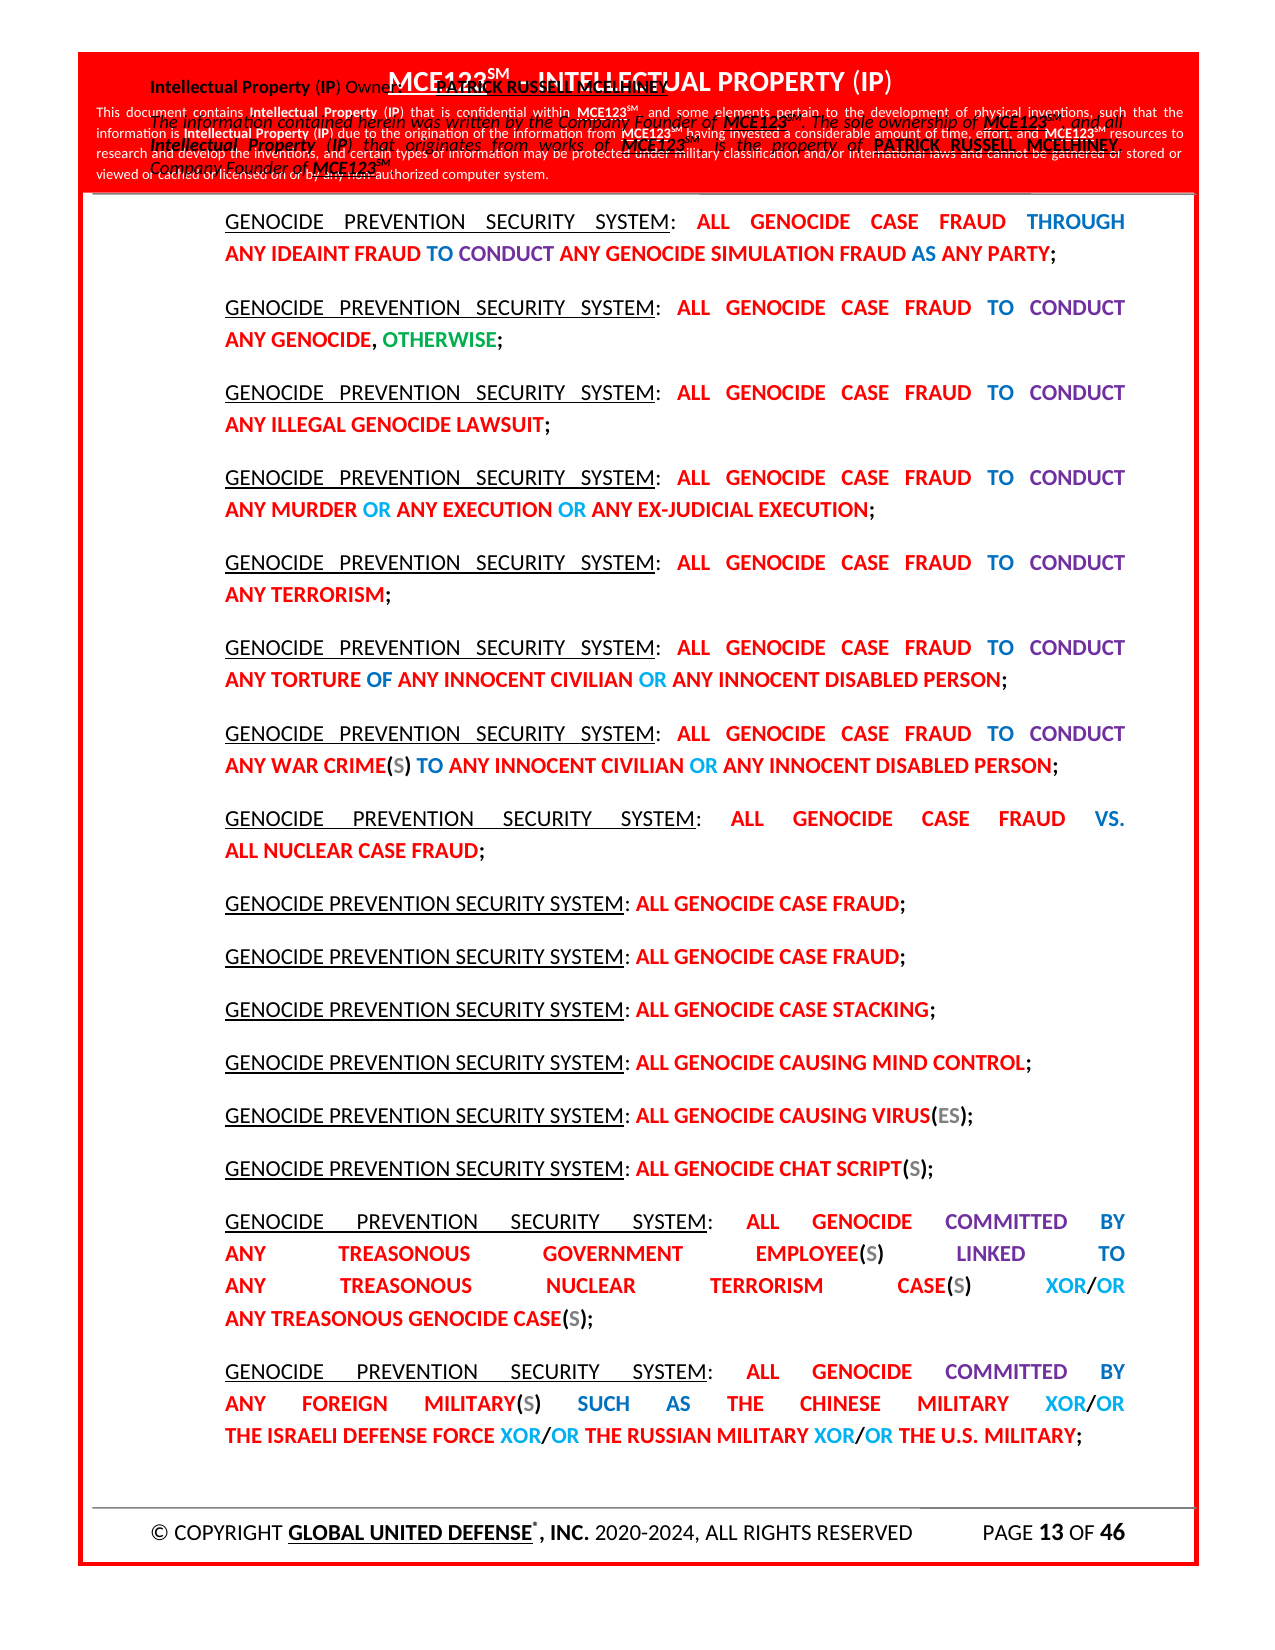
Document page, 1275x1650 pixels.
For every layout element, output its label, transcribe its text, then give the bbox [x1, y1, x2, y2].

text GENOCIDE PREVENTION SECURITY SYSTEM: ALL GENOCIDE CASE FRAUD TO CONDUCT ANY GENOCIDE, OTHERWISE; [225, 293, 1125, 353]
text GENOCIDE PREVENTION SECURITY SYSTEM: ALL GENOCIDE CASE FRAUD TO CONDUCT ANY WAR CRIME(S) TO ANY INNOCENT CIVILIAN OR ANY INNOCENT DISABLED PERSON; [225, 719, 1125, 779]
text GENOCIDE PREVENTION SECURITY SYSTEM: ALL GENOCIDE CAUSING VIRUS(ES); [225, 1101, 1125, 1129]
text GENOCIDE PREVENTION SECURITY SYSTEM: ALL GENOCIDE CASE FRAUD TO CONDUCT ANY ILLEGAL GENOCIDE LAWSUIT; [225, 378, 1125, 438]
text GENOCIDE PREVENTION SECURITY SYSTEM: ALL GENOCIDE CASE FRAUD THROUGH ANY IDEAINT FRAUD TO CONDUCT ANY GENOCIDE SIMULATION FRAUD AS ANY PARTY; [225, 207, 1125, 268]
text GENOCIDE PREVENTION SECURITY SYSTEM: ALL GENOCIDE CASE FRAUD TO CONDUCT ANY MURDER OR ANY EXECUTION OR ANY EX-JUDICIAL EXECUTION; [225, 463, 1125, 523]
text GENOCIDE PREVENTION SECURITY SYSTEM: ALL GENOCIDE CASE STACKING; [225, 995, 1125, 1023]
text GENOCIDE PREVENTION SECURITY SYSTEM: ALL GENOCIDE CASE FRAUD TO CONDUCT ANY TORTURE OF ANY INNOCENT CIVILIAN OR ANY INNOCENT DISABLED PERSON; [225, 633, 1125, 694]
text GENOCIDE PREVENTION SECURITY SYSTEM: ALL GENOCIDE CASE FRAUD; [225, 942, 1125, 970]
text GENOCIDE PREVENTION SECURITY SYSTEM: ALL GENOCIDE CHAT SCRIPT(S); [225, 1154, 1125, 1182]
text GENOCIDE PREVENTION SECURITY SYSTEM: ALL GENOCIDE COMMITTED BY ANY TREASONOUS GOVERNMENT EMPLOYEE(S) LINKED TO ANY TREASONOUS NUCLEAR TERRORISM CASE(S) XOR/OR ANY TREASONOUS GENOCIDE CASE(S); [225, 1207, 1125, 1332]
text GENOCIDE PREVENTION SECURITY SYSTEM: ALL GENOCIDE CAUSING MIND CONTROL; [225, 1048, 1125, 1076]
text GENOCIDE PREVENTION SECURITY SYSTEM: ALL GENOCIDE COMMITTED BY ANY FOREIGN MILITARY(S) SUCH AS THE CHINESE MILITARY XOR/OR THE ISRAELI DEFENSE FORCE XOR/OR THE RUSSIAN MILITARY XOR/OR THE U.S. MILITARY; [225, 1357, 1125, 1449]
text GENOCIDE PREVENTION SECURITY SYSTEM: ALL GENOCIDE CASE FRAUD TO CONDUCT ANY TERRORISM; [225, 548, 1125, 608]
text GENOCIDE PREVENTION SECURITY SYSTEM: ALL GENOCIDE CASE FRAUD VS. ALL NUCLEAR CASE FRAUD; [225, 804, 1125, 864]
text GENOCIDE PREVENTION SECURITY SYSTEM: ALL GENOCIDE CASE FRAUD; [225, 889, 1125, 917]
